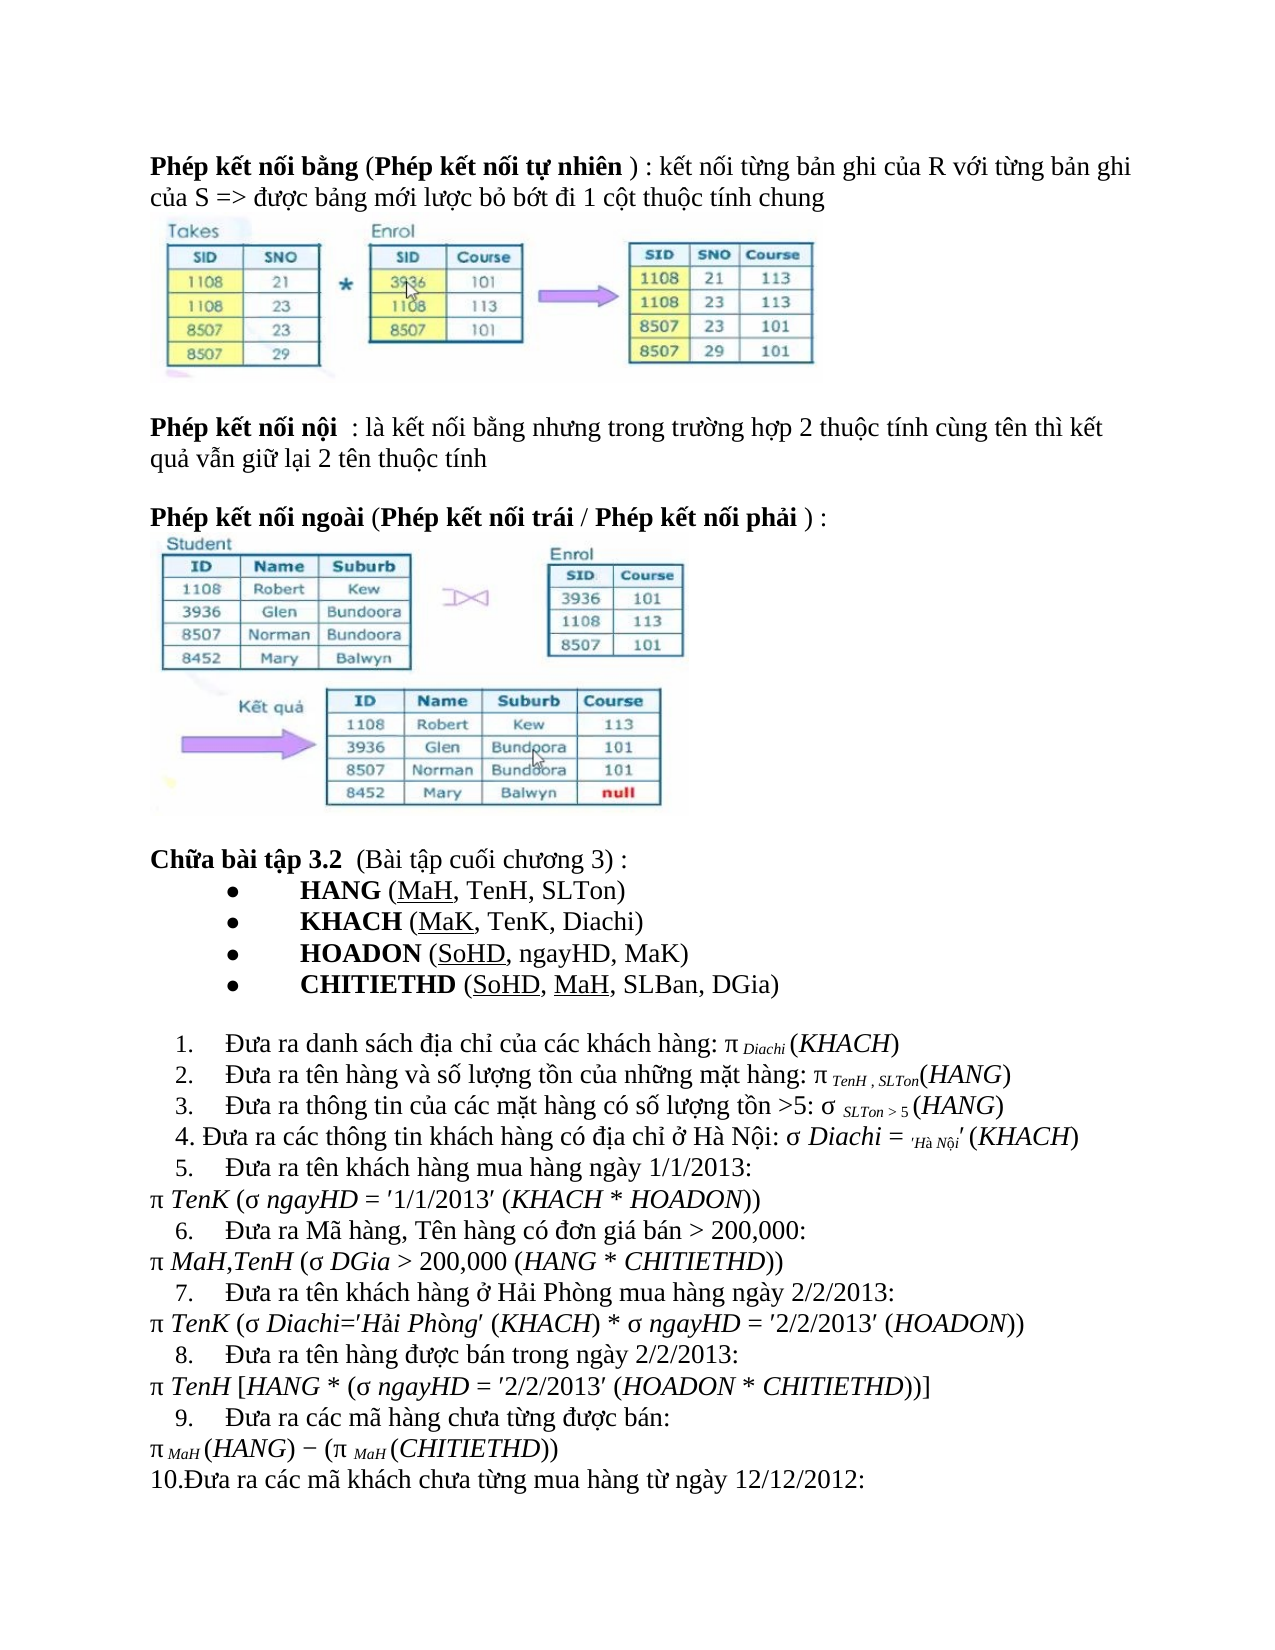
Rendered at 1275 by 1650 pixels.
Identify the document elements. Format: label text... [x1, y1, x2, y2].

list CHITIETHD​ (​SoHD​, ​MaH​, SLBan, DGia) [225, 968, 1144, 999]
text 4. Đưa ra các thông tin khách hàng có địa chỉ ở Hà Nội: σ Diachi = ′Hà Nội′ (KHACH) [150, 1120, 1144, 1152]
list KHACH​ (​MaK​, TenK, Diachi) [225, 906, 1144, 937]
picture [150, 532, 690, 816]
text 10.Đưa ra các mã khách chưa từng mua hàng từ ngày 12/12/2012: [150, 1463, 1144, 1494]
list Đưa ra các mã hàng chưa từng được bán: [175, 1401, 1144, 1432]
picture [150, 212, 823, 383]
list Đưa ra tên hàng được bán trong ngày 2/2/2013: [175, 1338, 1144, 1369]
text Phép kết nối ngoài (​Phép kết nối trái / ​Phép kết nối phải ) : [150, 501, 1144, 532]
list Đưa ra tên khách hàng mua hàng ngày 1/1/2013: [175, 1152, 1144, 1183]
text π TenK (σ Diachi=′Hải Phòng′ (KHACH) * σ ngayHD = ′2/2/2013′ (HOADON)) [150, 1307, 1144, 1338]
list Đưa ra danh sách địa chỉ của các khách hàng: π Diachi (KHACH) [175, 1027, 1144, 1058]
text Phép kết nối bằng (​Phép kết nối tự nhiên ) : kết nối từng bản ghi của R với từng bản ghi của S => được bảng mới lược bỏ bớt đi 1 cột thuộc tính chung [150, 150, 1144, 212]
text Phép kết nối nội : là kết nối bằng nhưng trong trường hợp 2 thuộc tính cùng tên thì kết quả vẫn giữ lại 2 tên thuộc tính [150, 411, 1144, 473]
list Đưa ra tên hàng và số lượng tồn của những mặt hàng: π TenH , SLTon(HANG) [175, 1058, 1144, 1089]
text π MaH,TenH (σ DGia > 200,000 (HANG * CHITIETHD)) [150, 1245, 1144, 1276]
text π TenH [HANG * (σ ngayHD = ′2/2/2013′ (HOADON * CHITIETHD))] [150, 1369, 1144, 1401]
list HANG​ (​MaH​, TenH, SLTon) [225, 874, 1144, 906]
list HOADON​ (​SoHD​, ngayHD, MaK) [225, 937, 1144, 968]
text Chữa bài tập 3.2 (Bài tập cuối chương 3) : [150, 843, 1144, 874]
list Đưa ra thông tin của các mặt hàng có số lượng tồn >5: σ SLTon > 5 (HANG) [175, 1089, 1144, 1120]
text π TenK (σ ngayHD = ′1/1/2013′ (KHACH * HOADON)) [150, 1183, 1144, 1214]
list Đưa ra tên khách hàng ở Hải Phòng mua hàng ngày 2/2/2013: [175, 1276, 1144, 1307]
text π MaH (HANG) − (π MaH (CHITIETHD)) [150, 1432, 1144, 1463]
list Đưa ra Mã hàng, Tên hàng có đơn giá bán > 200,000: [175, 1214, 1144, 1245]
